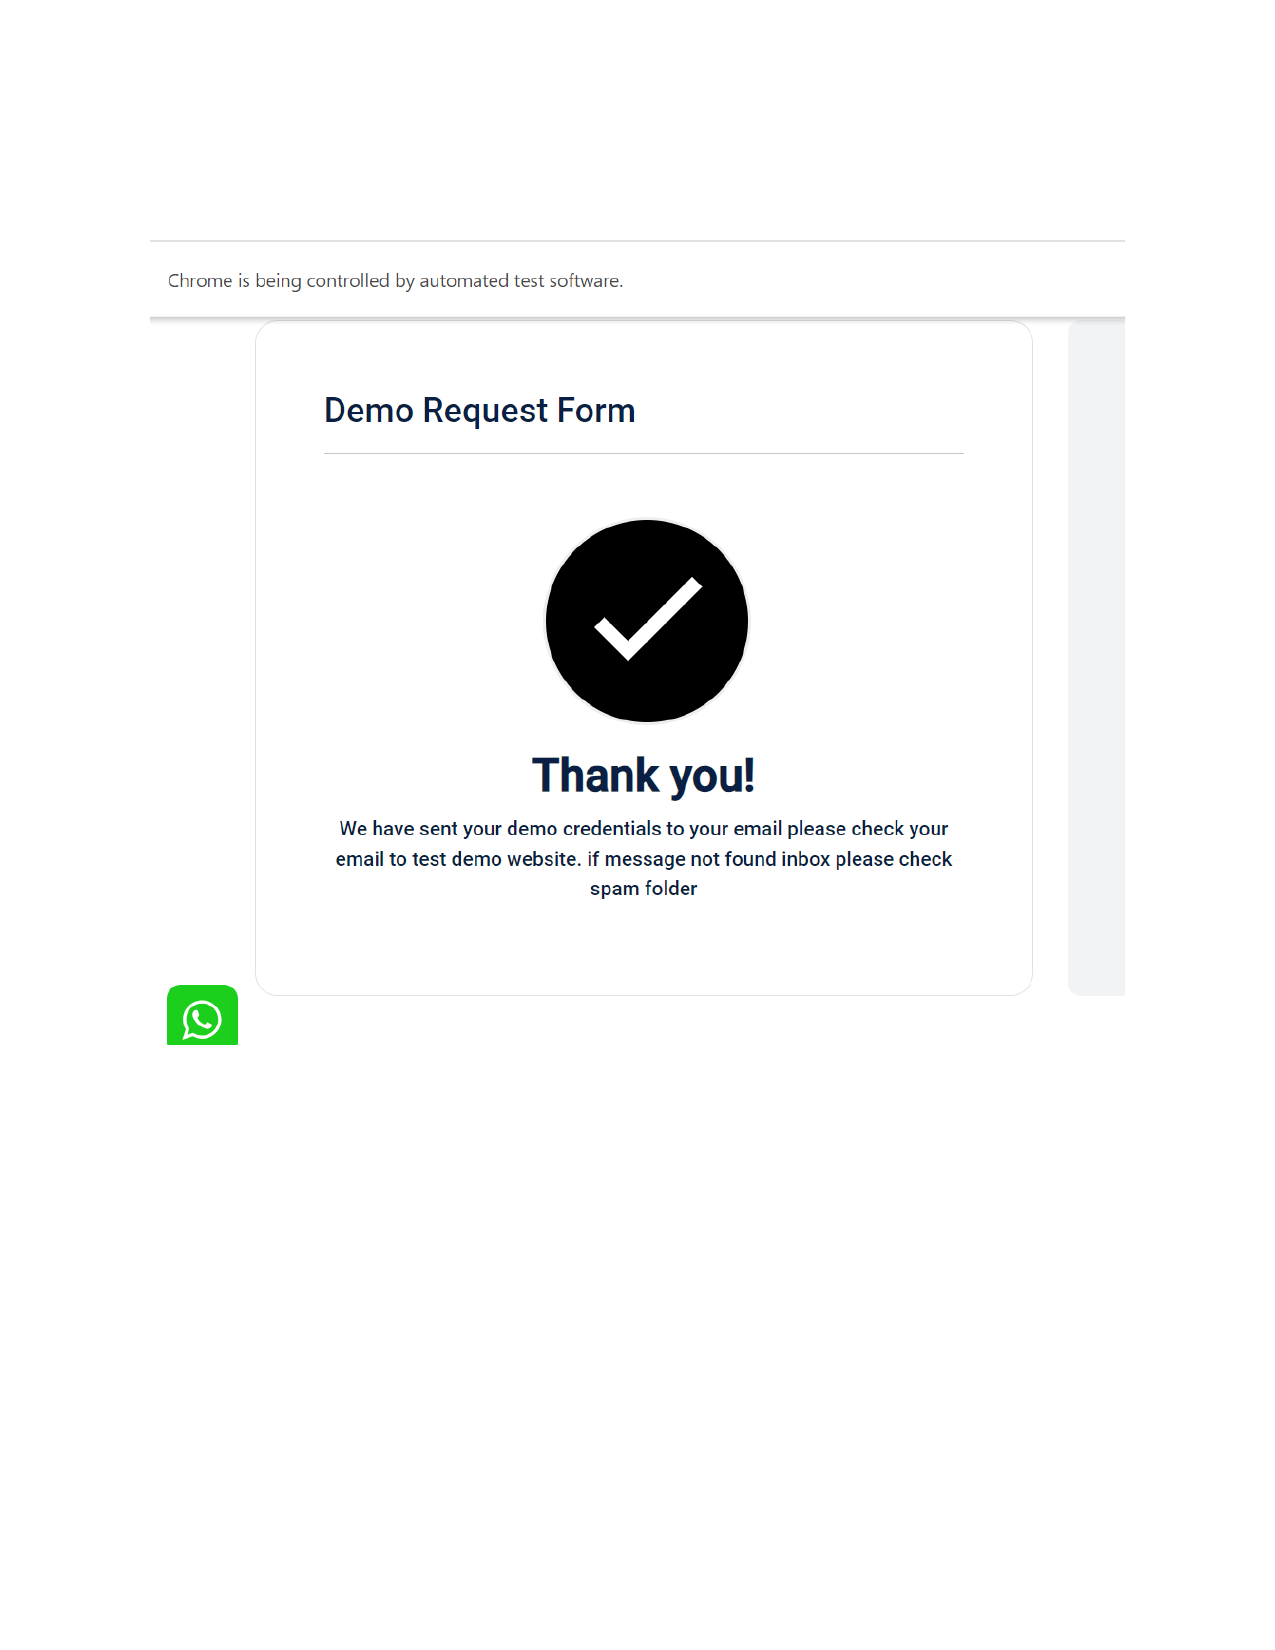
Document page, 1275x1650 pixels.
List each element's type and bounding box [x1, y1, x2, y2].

picture [150, 240, 1125, 1045]
